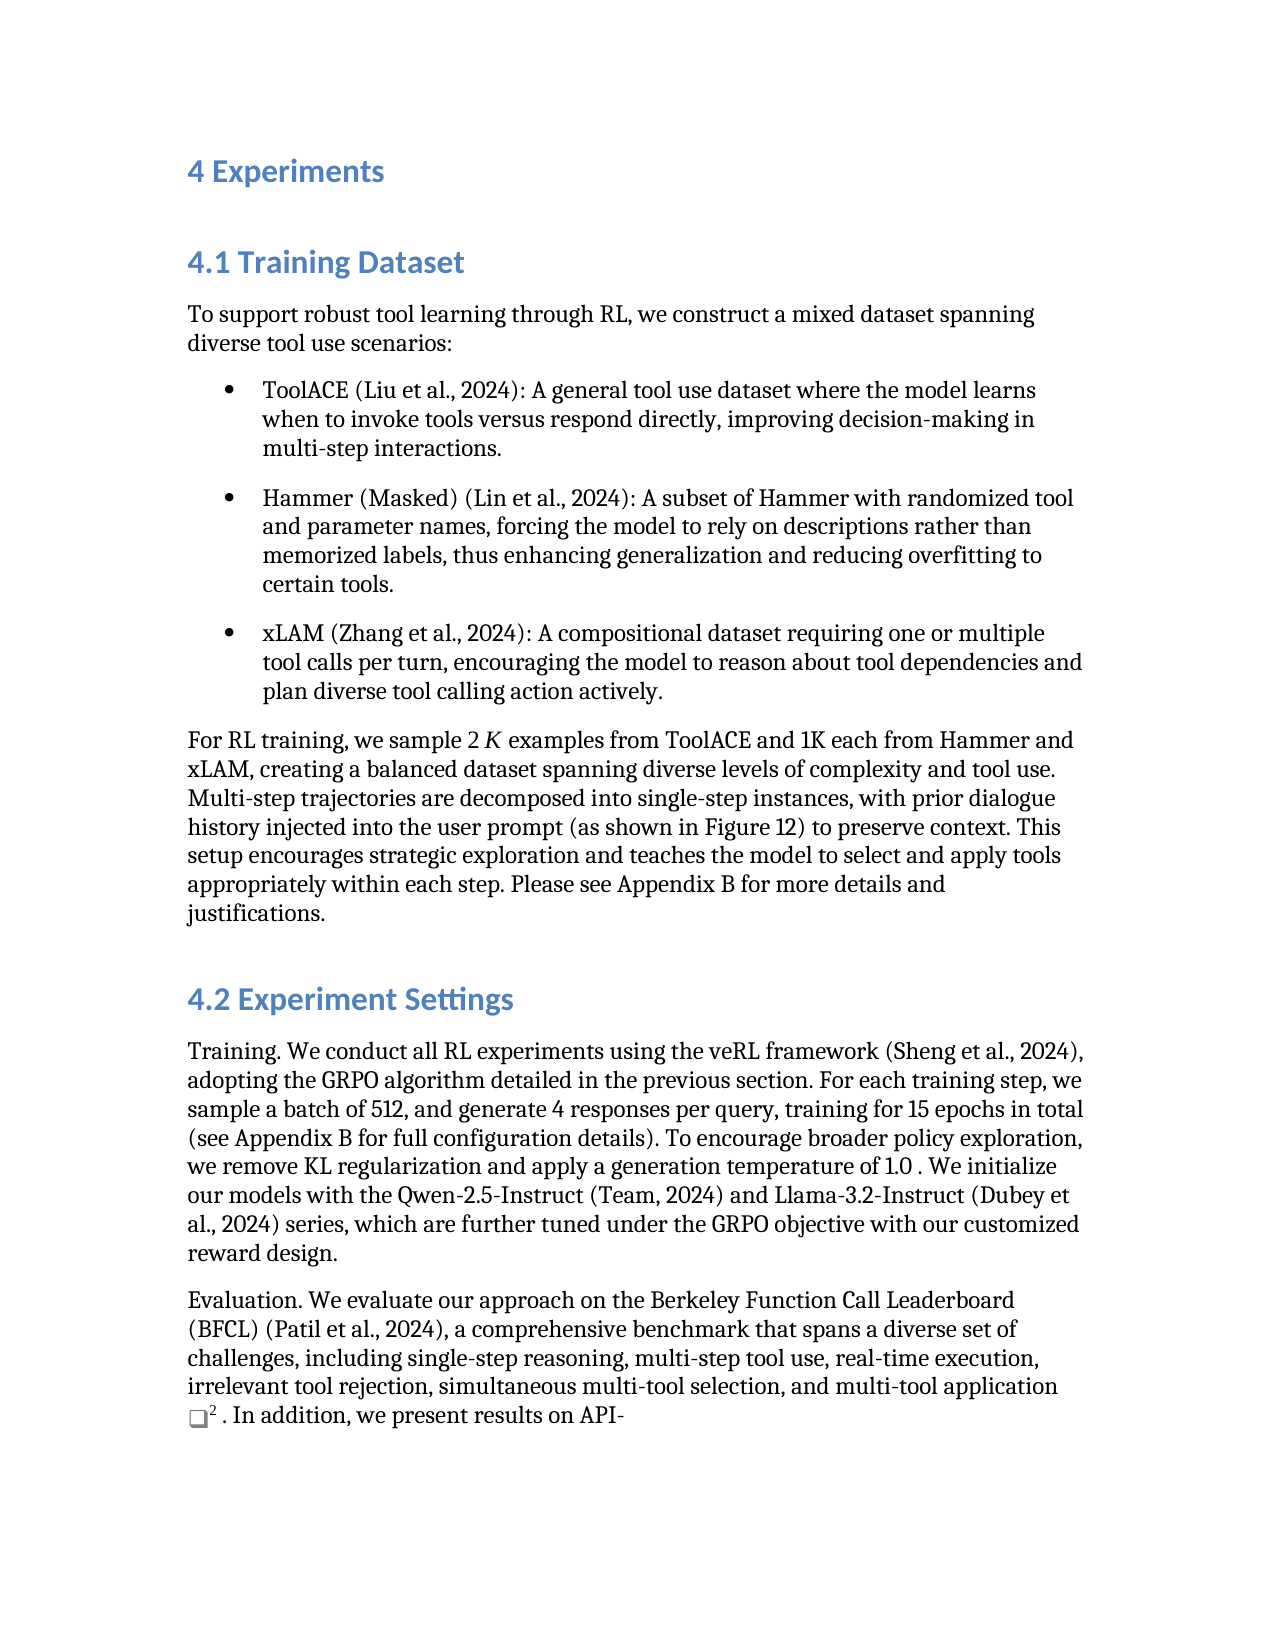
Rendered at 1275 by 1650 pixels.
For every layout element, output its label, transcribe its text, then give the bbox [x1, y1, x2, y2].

text Training. We conduct all RL experiments using the veRL framework (Sheng et al., 2024), adopting the GRPO algorithm detailed in the previous section. For each training step, we sample a batch of 512, and generate 4 responses per query, training for 15 epochs in total (see Appendix B for full configuration details). To encourage broader policy exploration, we remove KL regularization and apply a generation temperature of 1.0 . We initialize our models with the Qwen-2.5-Instruct (Team, 2024) and Llama-3.2-Instruct (Dubey et al., 2024) series, which are further tuned under the GRPO objective with our customized reward design. [187, 1037, 1087, 1267]
list Hammer (Masked) (Lin et al., 2024): A subset of Hammer with randomized tool and parameter names, forcing the model to rely on descriptions rather than memorized labels, thus enhancing generalization and reducing overfitting to certain tools. [225, 483, 1087, 598]
text For RL training, we sample examples from ToolACE and 1K each from Hammer and xLAM, creating a balanced dataset spanning diverse levels of complexity and tool use. Multi-step trajectories are decomposed into single-step instances, with prior dialogue history injected into the user prompt (as shown in Figure 12) to preserve context. This setup encourages strategic exploration and teaches the model to select and apply tools appropriately within each step. Please see Appendix B for more details and justifications. [187, 726, 1087, 928]
subtitle 4.1 Training Dataset [187, 241, 1087, 281]
subtitle 4.2 Experiment Settings [187, 978, 1087, 1018]
text To support robust tool learning through RL, we construct a mixed dataset spanning diverse tool use scenarios: [187, 300, 1087, 358]
text Evaluation. We evaluate our approach on the Berkeley Function Call Leaderboard (BFCL) (Patil et al., 2024), a comprehensive benchmark that spans a diverse set of challenges, including single-step reasoning, multi-step tool use, real-time execution, irrelevant tool rejection, simultaneous multi-tool selection, and multi-tool application . In addition, we present results on API- [187, 1286, 1087, 1430]
list xLAM (Zhang et al., 2024): A compositional dataset requiring one or multiple tool calls per turn, encouraging the model to reason about tool dependencies and plan diverse tool calling action actively. [225, 619, 1087, 706]
list ToolACE (Liu et al., 2024): A general tool use dataset where the model learns when to invoke tools versus respond directly, improving decision-making in multi-step interactions. [225, 376, 1087, 463]
subtitle 4 Experiments [187, 150, 1087, 191]
